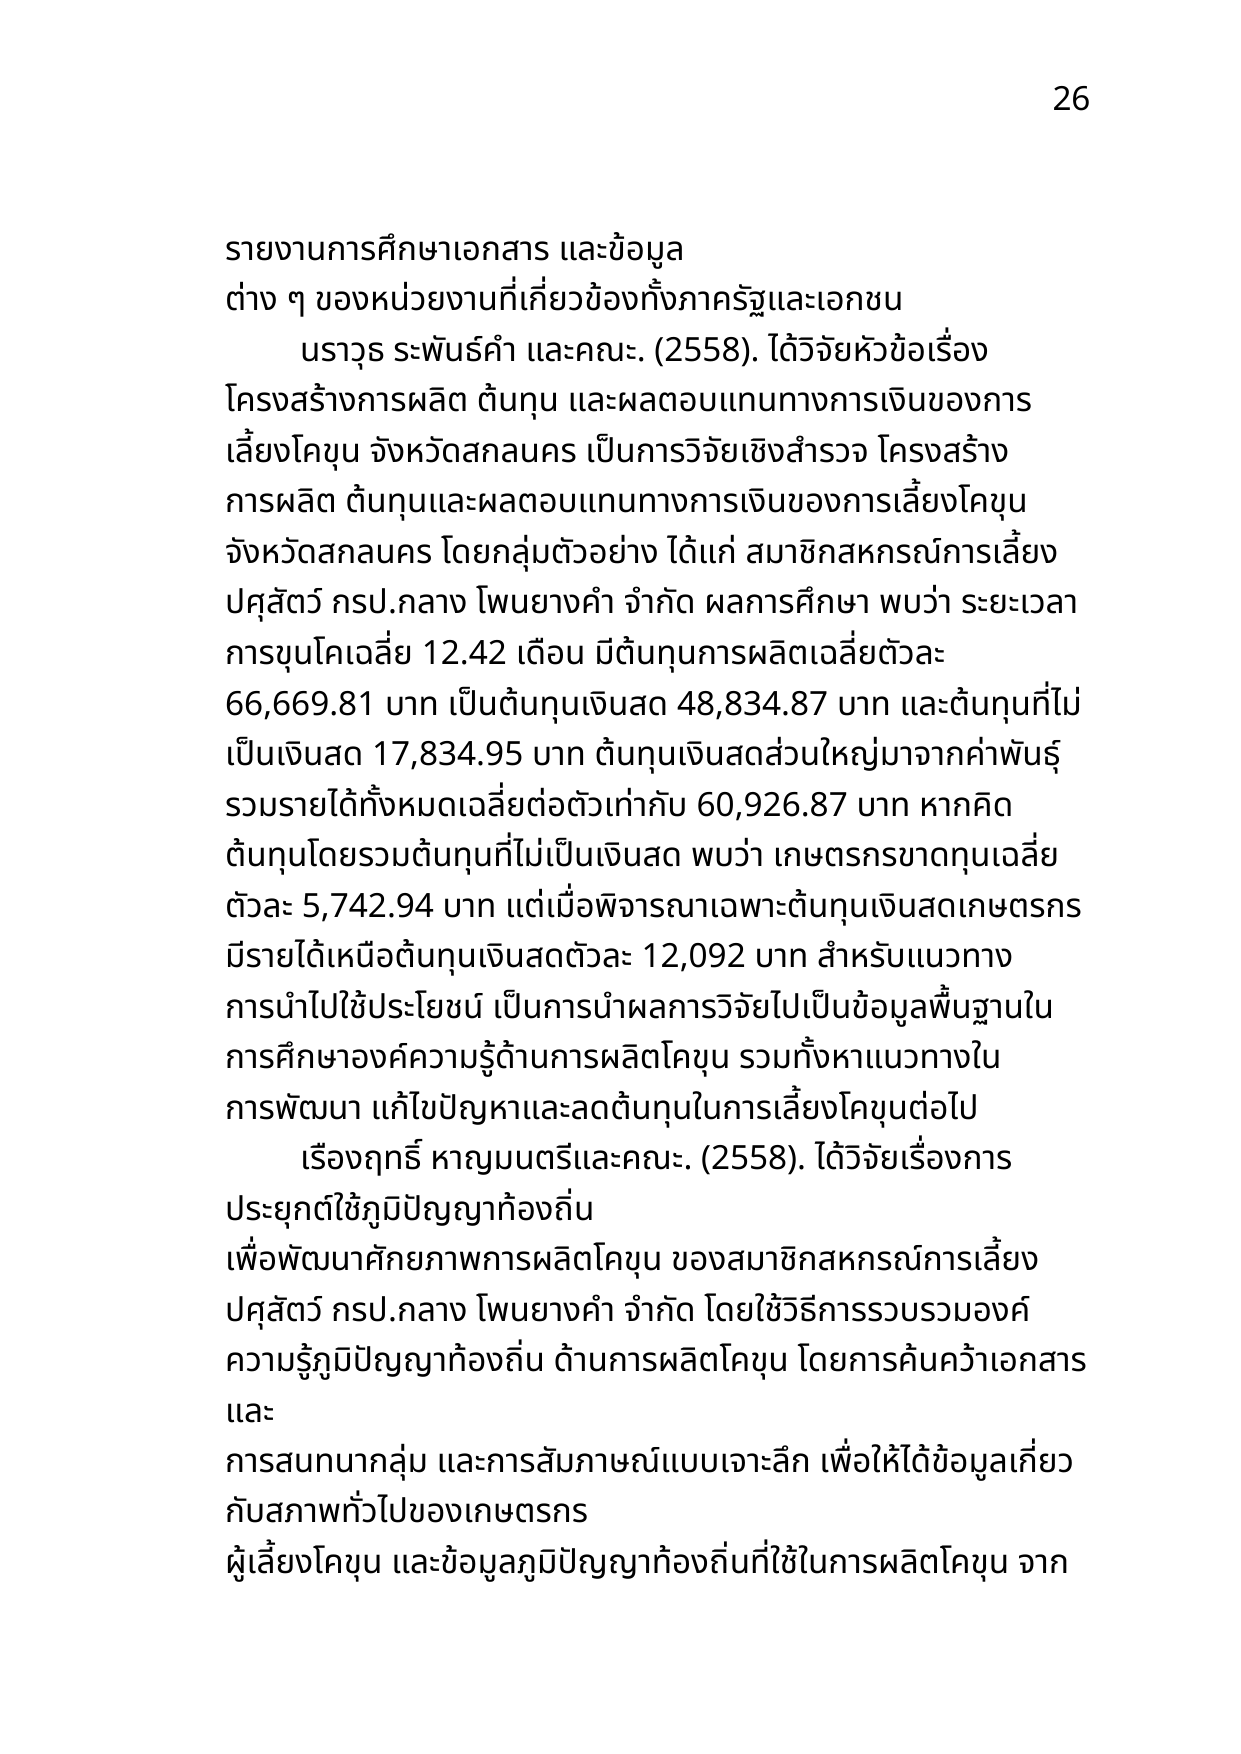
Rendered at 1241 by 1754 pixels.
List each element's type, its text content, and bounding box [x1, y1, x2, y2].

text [225, 1134, 1090, 1588]
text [225, 225, 1090, 326]
text นราวุธ ระพันธ์คำ และคณะ. (2558). ได้วิจัยหัวข้อเรื่องโครงสร้างการผลิต ต้นทุน และผลตอบแทนทางการเงินของการเลี้ยงโคขุน จังหวัดสกลนคร เป็นการวิจัยเชิงสำรวจ โครงสร้าง การผลิต ต้นทุนและผลตอบแทนทางการเงินของการเลี้ยงโคขุนจังหวัดสกลนคร โดยกลุ่มตัวอย่าง ได้แก่ สมาชิกสหกรณ์การเลี้ยงปศุสัตว์ กรป.กลาง โพนยางคำ จำกัด ผลการศึกษา พบว่า ระยะเวลาการขุนโคเฉลี่ย 12.42 เดือน มีต้นทุนการผลิตเฉลี่ยตัวละ 66,669.81 บาท เป็นต้นทุนเงินสด 48,834.87 บาท และต้นทุนที่ไม่เป็นเงินสด 17,834.95 บาท ต้นทุนเงินสดส่วนใหญ่มาจากค่าพันธุ์ รวมรายได้ทั้งหมดเฉลี่ยต่อตัวเท่ากับ 60,926.87 บาท หากคิดต้นทุนโดยรวมต้นทุนที่ไม่เป็นเงินสด พบว่า เกษตรกรขาดทุนเฉลี่ยตัวละ 5,742.94 บาท แต่เมื่อพิจารณาเฉพาะต้นทุนเงินสดเกษตรกรมีรายได้เหนือต้นทุนเงินสดตัวละ 12,092 บาท สำหรับแนวทางการนำไปใช้ประโยชน์ เป็นการนำผลการวิจัยไปเป็นข้อมูลพื้นฐานในการศึกษาองค์ความรู้ด้านการผลิตโคขุน รวมทั้งหาแนวทางใน การพัฒนา แก้ไขปัญหาและลดต้นทุนในการเลี้ยงโคขุนต่อไป [225, 326, 1090, 1134]
